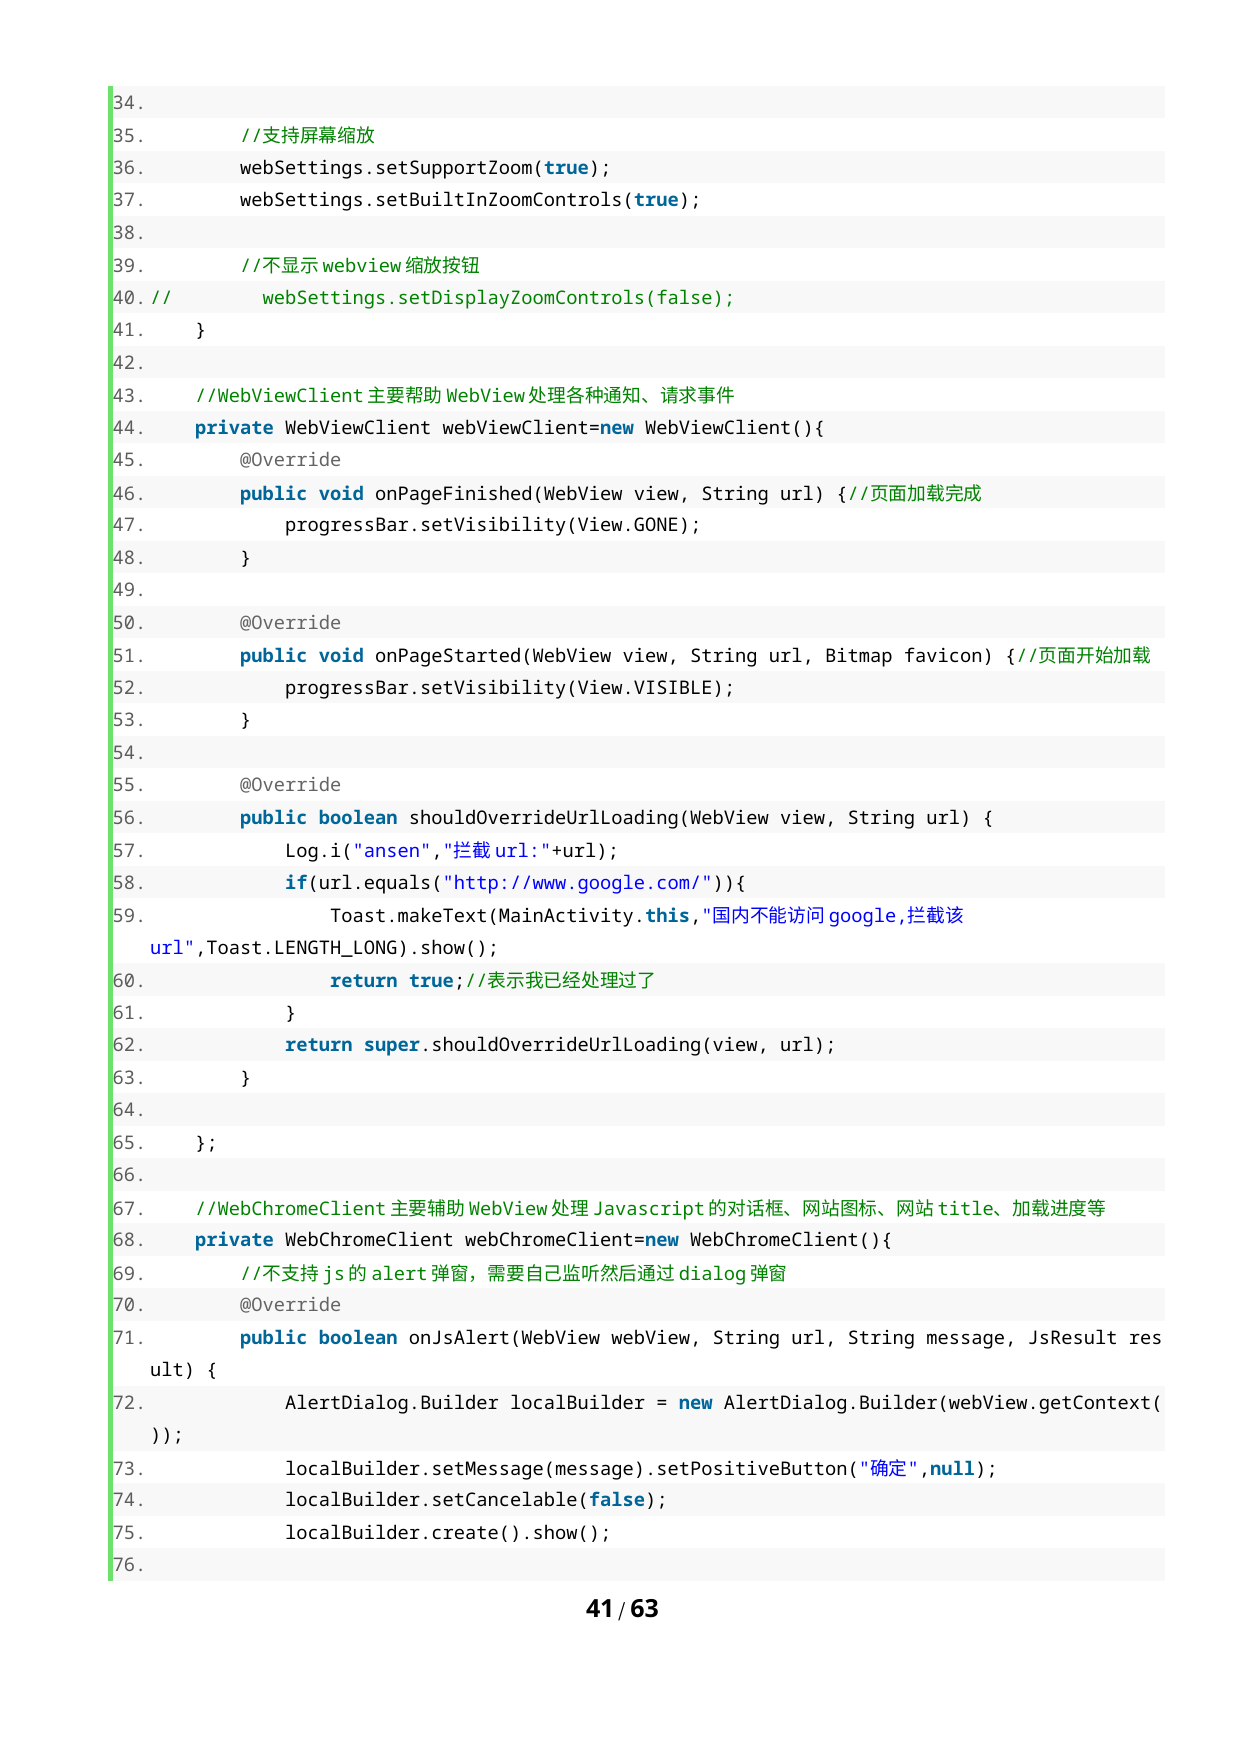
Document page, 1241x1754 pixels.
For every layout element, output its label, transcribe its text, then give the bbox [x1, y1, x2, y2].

list public void onPageStarted(WebView view, String url, Bitmap favicon) {//页面开始加载 [113, 638, 1165, 671]
list webSettings.setBuiltInZoomControls(true); [113, 183, 1165, 216]
list //WebChromeClient主要辅助WebView处理Javascript的对话框、网站图标、网站title、加载进度等 [113, 1191, 1165, 1223]
list } [114, 1061, 1165, 1093]
list @Override [113, 768, 1165, 801]
list } [113, 541, 1165, 573]
list public void onPageFinished(WebView view, String url) {//页面加载完成 [113, 476, 1165, 508]
list } [113, 313, 1165, 346]
list //支持屏幕缩放 [113, 118, 1165, 151]
list } [113, 703, 1165, 736]
list }; [113, 1126, 1165, 1158]
list public boolean onJsAlert(WebView webView, String url, String message, JsResult result) { [113, 1321, 1165, 1386]
list AlertDialog.Builder localBuilder = new AlertDialog.Builder(webView.getContext()); [113, 1386, 1165, 1451]
list return super.shouldOverrideUrlLoading(view, url); [113, 1028, 1165, 1061]
list localBuilder.setCancelable(false); [113, 1483, 1165, 1516]
list progressBar.setVisibility(View.GONE); [113, 508, 1165, 541]
list // webSettings.setDisplayZoomControls(false); [113, 281, 1165, 313]
list @Override [113, 1288, 1165, 1321]
list progressBar.setVisibility(View.VISIBLE); [113, 671, 1165, 703]
list //不显示webview缩放按钮 [113, 248, 1165, 281]
list //WebViewClient主要帮助WebView处理各种通知、请求事件 [113, 378, 1165, 411]
list localBuilder.create().show(); [113, 1516, 1165, 1548]
list //不支持js的alert弹窗，需要自己监听然后通过dialog弹窗 [113, 1256, 1165, 1288]
list if(url.equals("http://www.google.com/")){ [113, 866, 1165, 898]
list Log.i("ansen","拦截url:"+url); [113, 833, 1165, 866]
list public boolean shouldOverrideUrlLoading(WebView view, String url) { [113, 801, 1165, 833]
list return true;//表示我已经处理过了 [113, 963, 1165, 996]
list webSettings.setSupportZoom(true); [113, 151, 1165, 183]
list localBuilder.setMessage(message).setPositiveButton("确定",null); [113, 1451, 1165, 1483]
list private WebViewClient webViewClient=new WebViewClient(){ [113, 411, 1165, 443]
list Toast.makeText(MainActivity.this,"国内不能访问google,拦截该url",Toast.LENGTH_LONG).show(); [113, 898, 1165, 963]
list private WebChromeClient webChromeClient=new WebChromeClient(){ [113, 1223, 1165, 1256]
list @Override [113, 606, 1165, 638]
list @Override [113, 443, 1165, 476]
list } [113, 996, 1165, 1028]
